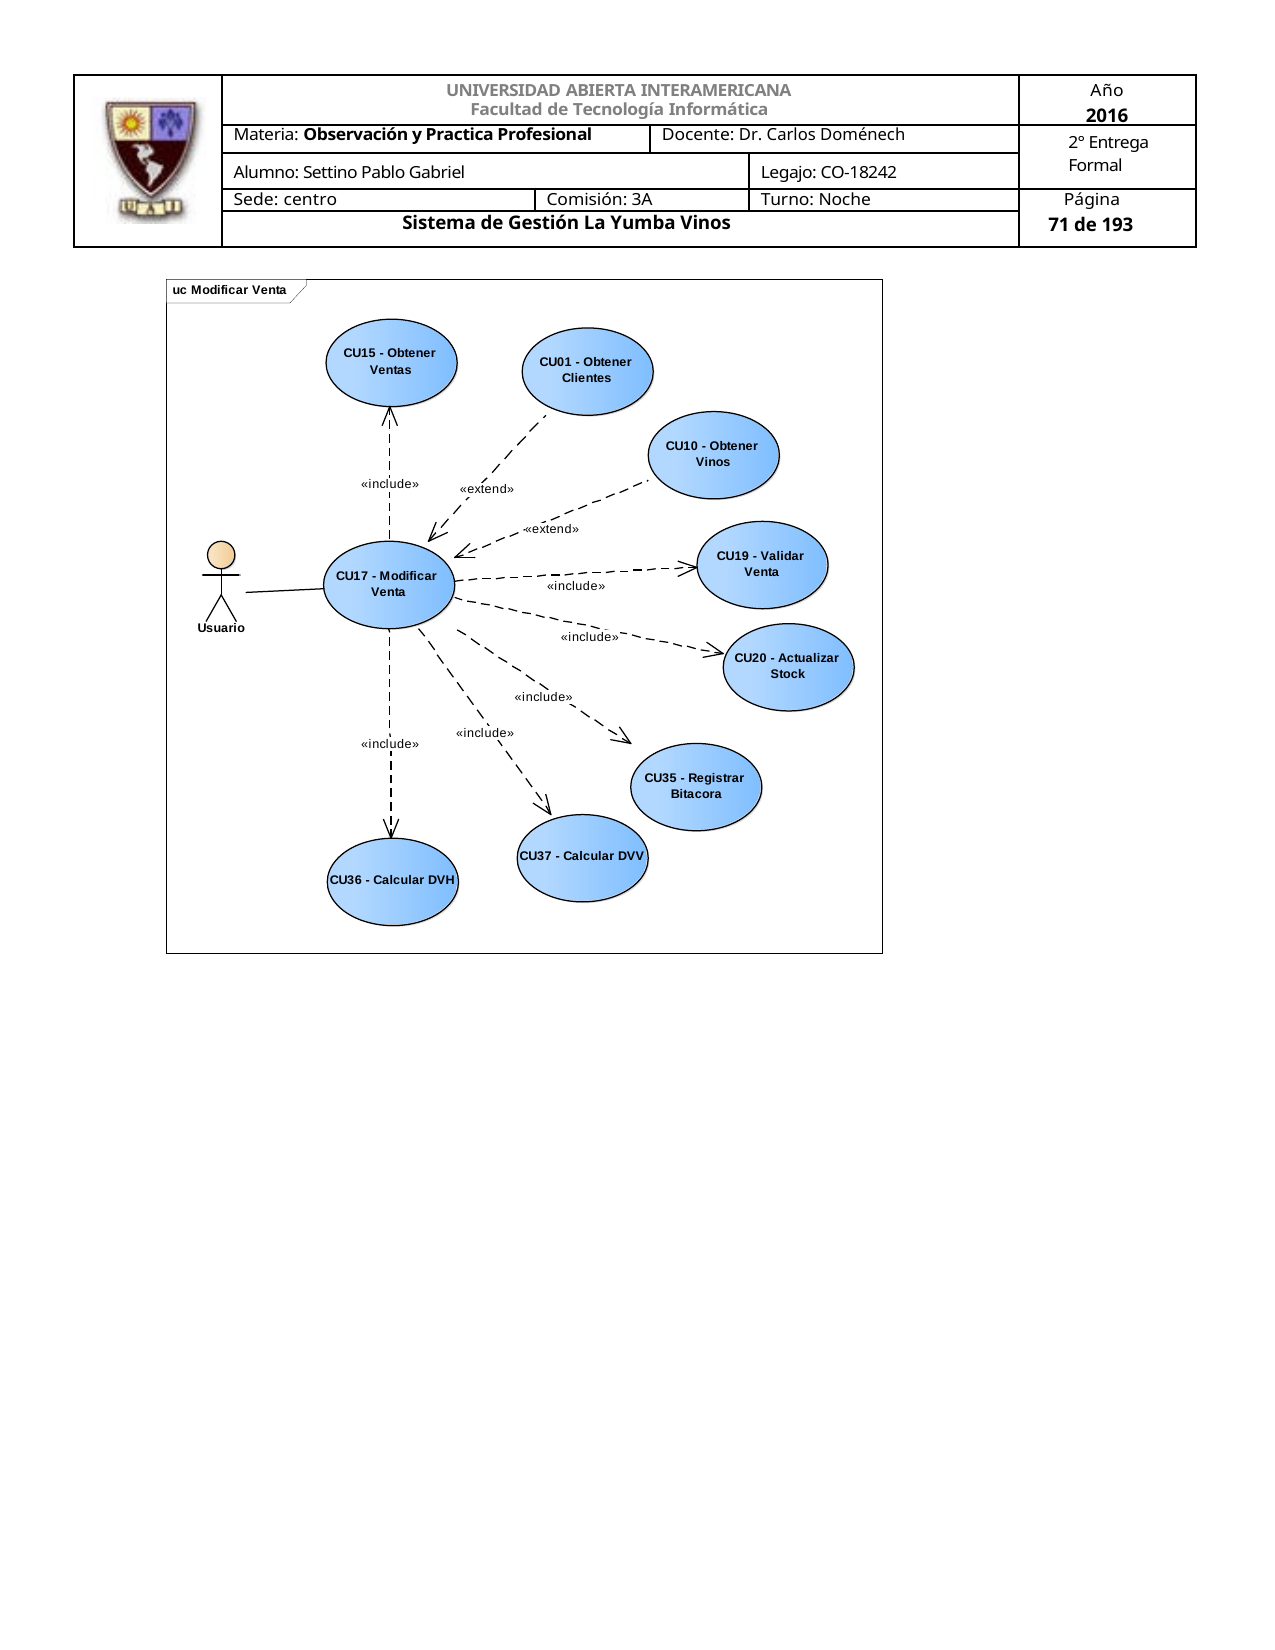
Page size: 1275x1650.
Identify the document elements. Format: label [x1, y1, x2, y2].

picture [92, 97, 207, 224]
